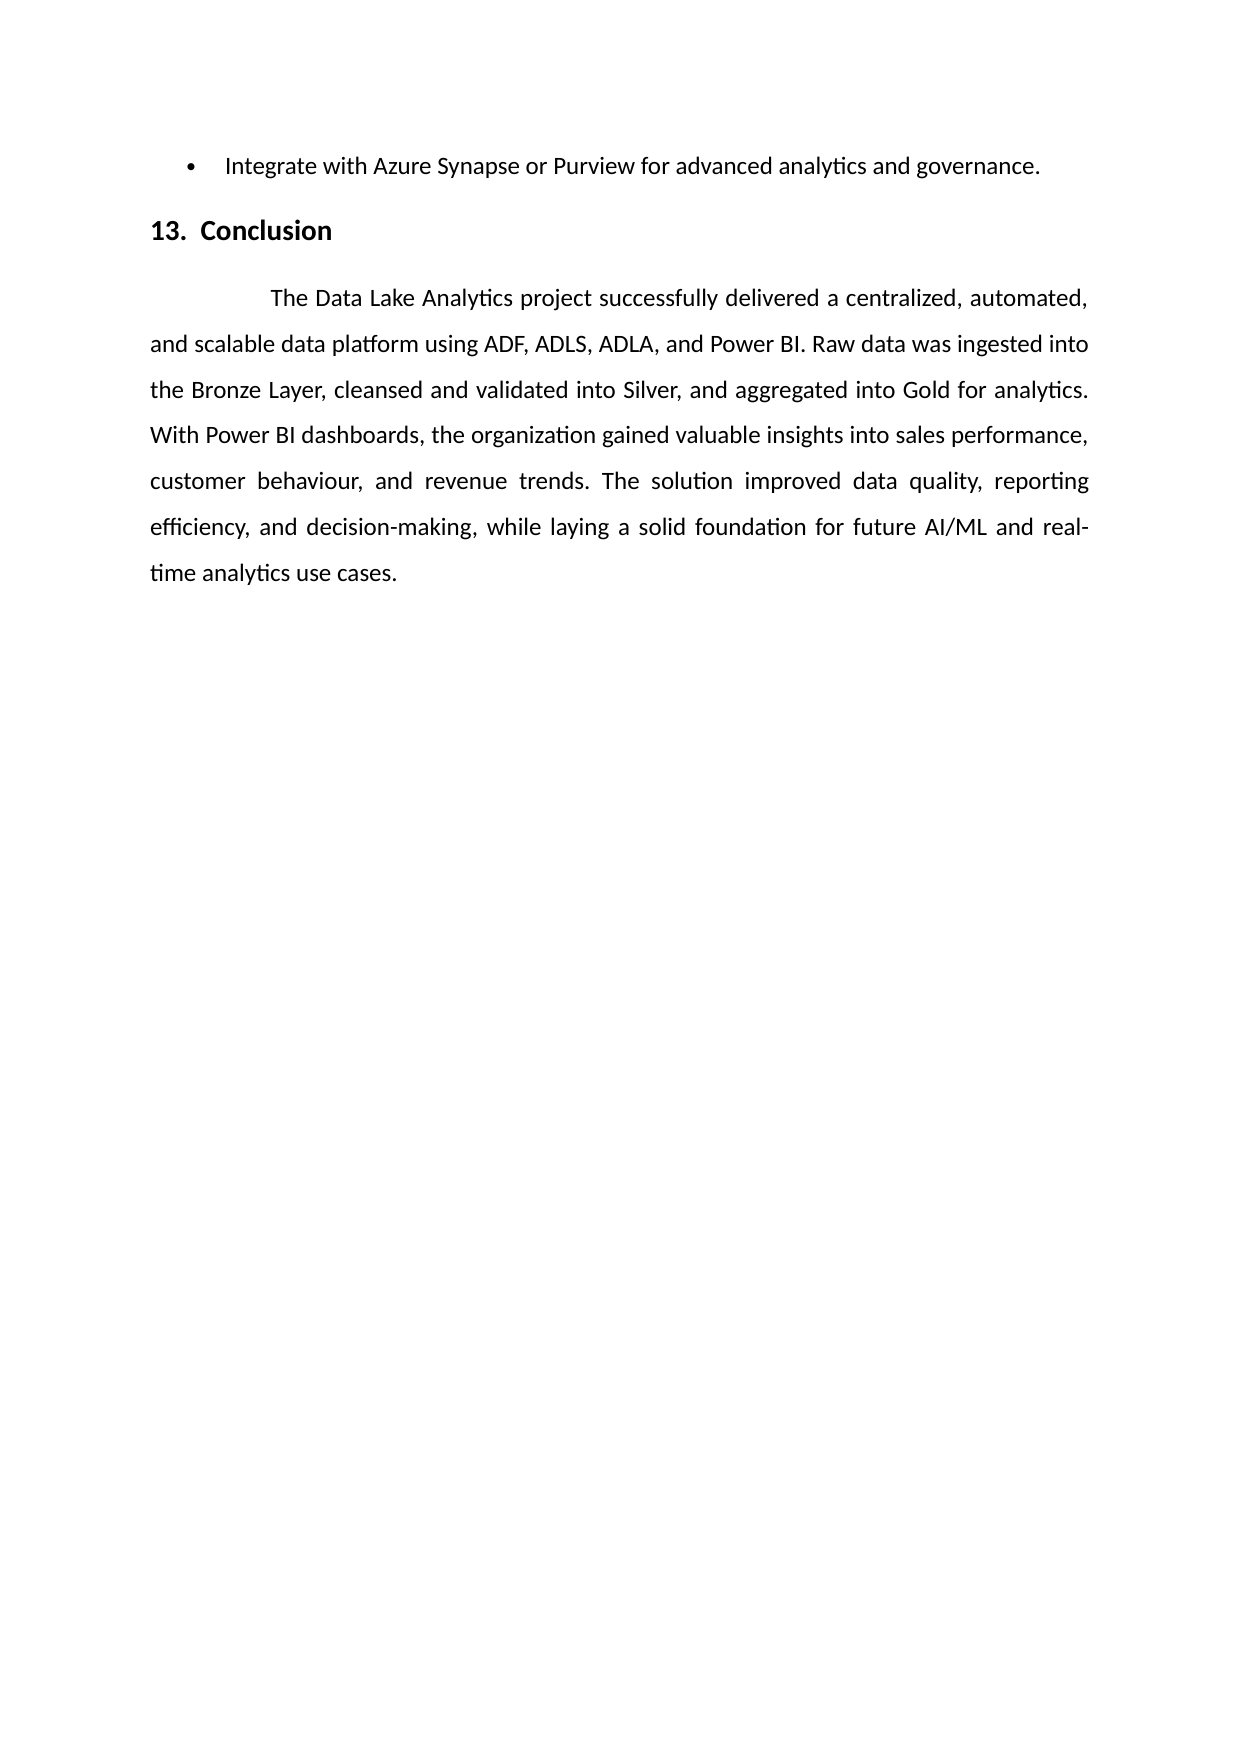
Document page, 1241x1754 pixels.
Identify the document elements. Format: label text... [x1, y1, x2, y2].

list Integrate with Azure Synapse or Purview for advanced analytics and governance. [187, 150, 1090, 181]
text The Data Lake Analytics project successfully delivered a centralized, automated, and scalable data platform using ADF, ADLS, ADLA, and Power BI. Raw data was ingested into the Bronze Layer, cleansed and validated into Silver, and aggregated into Gold for analytics. With Power BI dashboards, the organization gained valuable insights into sales performance, customer behaviour, and revenue trends. The solution improved data quality, reporting efficiency, and decision-making, while laying a solid foundation for future AI/ML and real-time analytics use cases. [150, 282, 1090, 587]
text 13. Conclusion [150, 212, 1090, 248]
